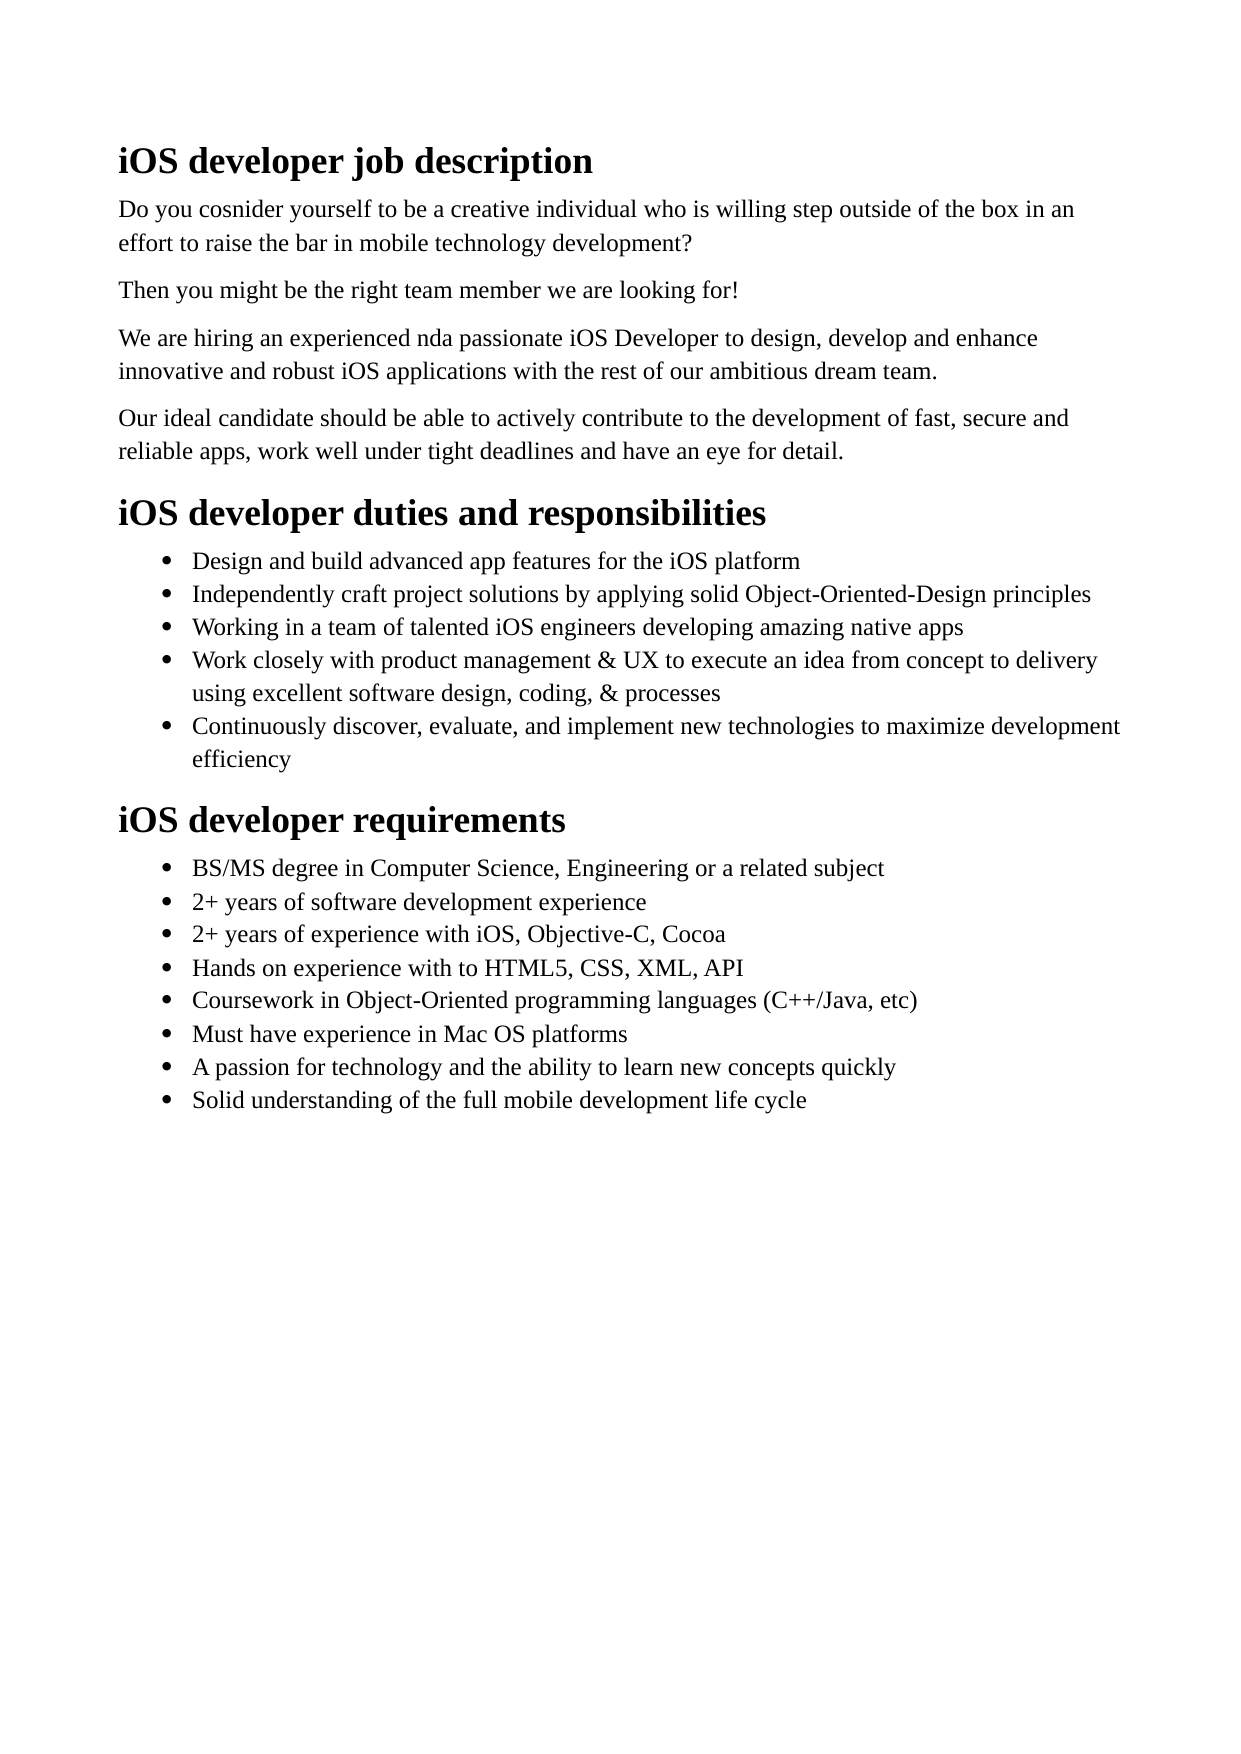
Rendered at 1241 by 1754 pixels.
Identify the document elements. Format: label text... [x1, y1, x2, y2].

list BS/MS degree in Computer Science, Engineering or a related subject [162, 853, 1122, 882]
list Coursework in Object-Oriented programming languages (C++/Java, etc) [162, 986, 1122, 1014]
list Must have experience in Mac OS platforms [162, 1019, 1122, 1047]
list Design and build advanced app features for the iOS platform [162, 546, 1122, 575]
subtitle iOS developer requirements [118, 798, 1122, 841]
list Independently craft project solutions by applying solid Object-Oriented-Design principles [162, 579, 1122, 608]
list Solid understanding of the full mobile development life cycle [162, 1085, 1122, 1113]
list 2+ years of software development experience [162, 887, 1122, 915]
list Continuously discover, evaluate, and implement new technologies to maximize development efficiency [162, 711, 1122, 773]
text Our ideal candidate should be able to actively contribute to the development of fast, secure and reliable apps, work well under tight deadlines and have an eye for detail. [118, 403, 1122, 465]
subtitle iOS developer duties and responsibilities [118, 490, 1122, 533]
text We are hiring an experienced nda passionate iOS Developer to design, develop and enhance innovative and robust iOS applications with the rest of our ambitious dream team. [118, 323, 1122, 384]
subtitle iOS developer job description [118, 139, 1122, 182]
list Hands on experience with to HTML5, CSS, XML, API [162, 953, 1122, 981]
list A passion for technology and the ability to learn new concepts quickly [162, 1052, 1122, 1080]
list Work closely with product management & UX to execute an idea from concept to delivery using excellent software design, coding, & processes [162, 645, 1122, 707]
list 2+ years of experience with iOS, Objective-C, Cocoa [162, 919, 1122, 948]
text Do you cosnider yourself to be a creative individual who is willing step outside of the box in an effort to raise the bar in mobile technology development? [118, 194, 1122, 256]
list Working in a team of talented iOS engineers developing amazing native apps [162, 612, 1122, 641]
text Then you might be the right team member we are looking for! [118, 275, 1122, 304]
